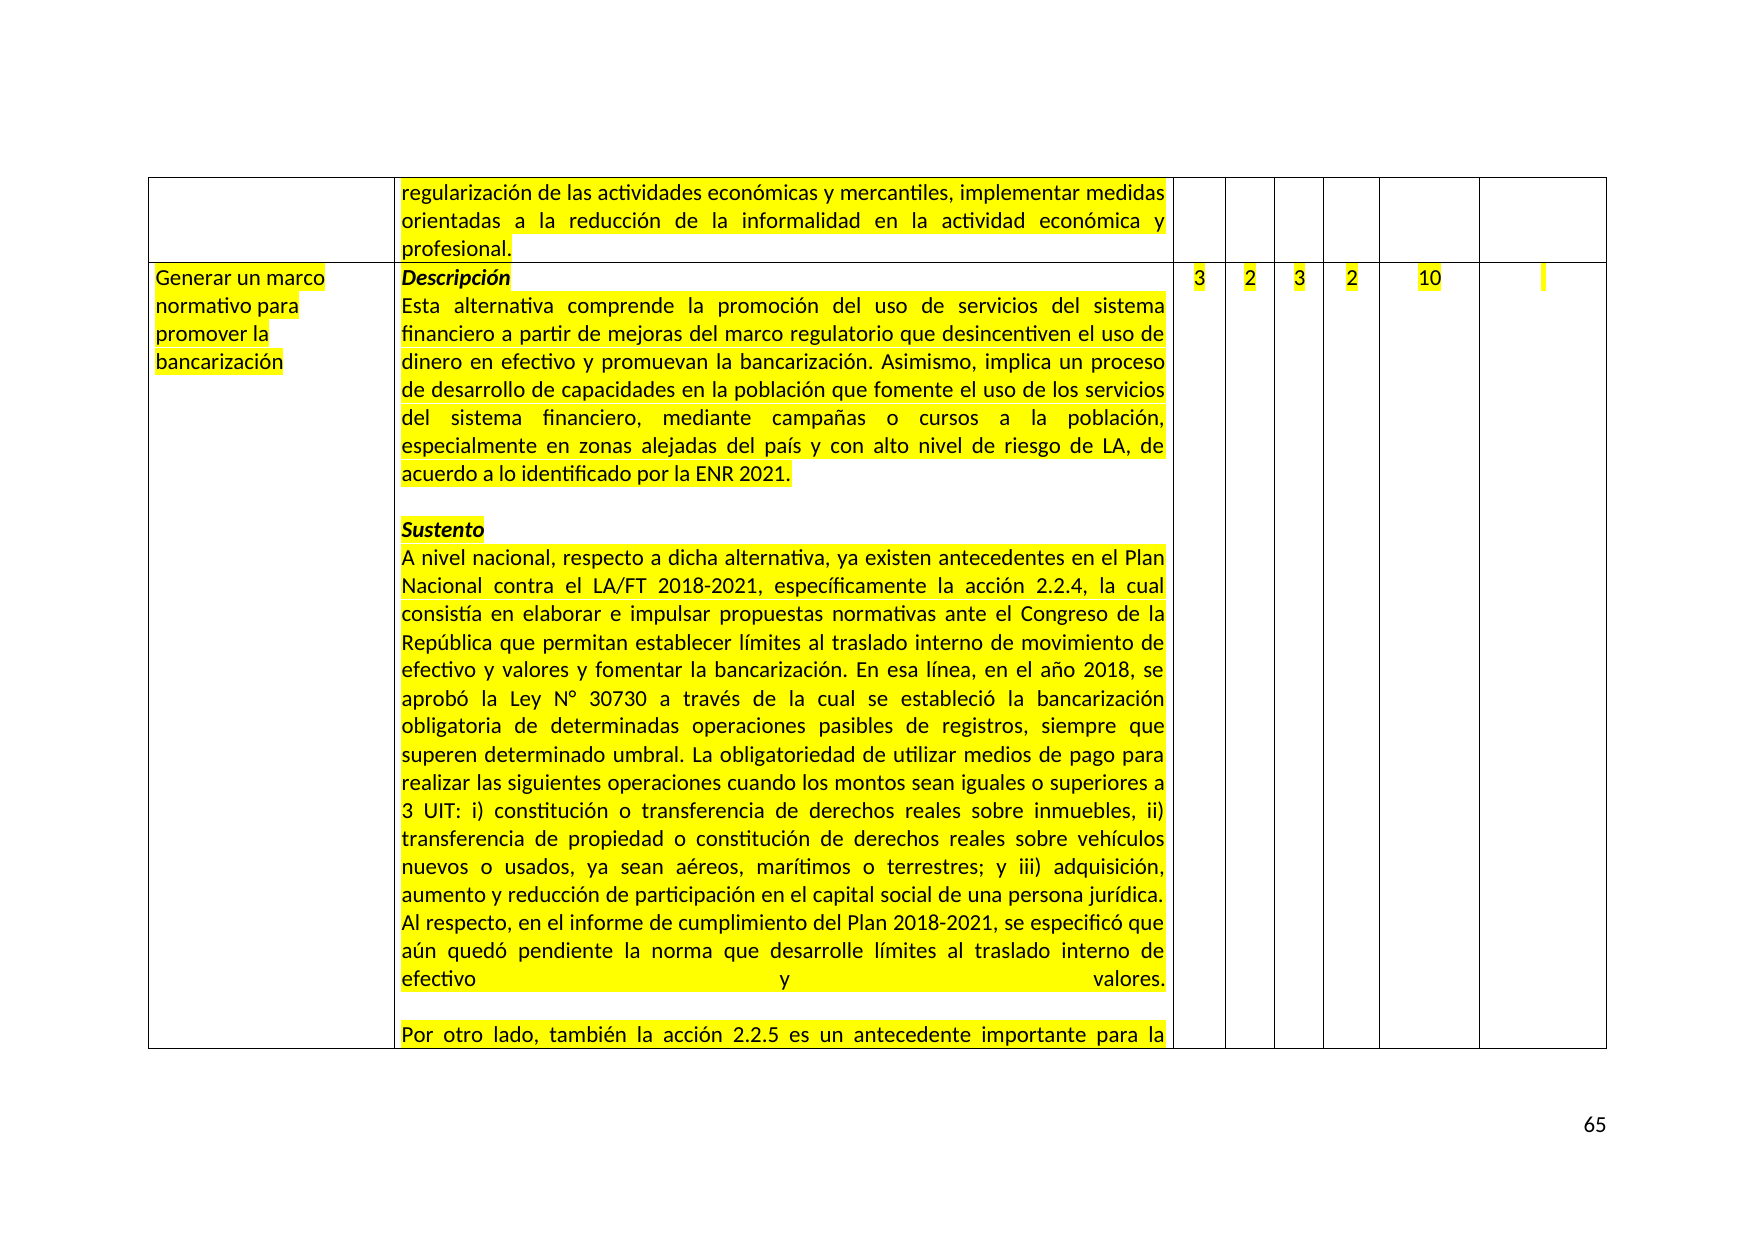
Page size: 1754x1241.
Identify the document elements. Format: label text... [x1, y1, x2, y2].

table_cell 2 [1275, 178, 1323, 262]
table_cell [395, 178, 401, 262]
table_cell 2 [1226, 263, 1274, 1048]
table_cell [149, 178, 394, 262]
table_cell [1480, 263, 1606, 1048]
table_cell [149, 263, 394, 1048]
table_cell 9 [1380, 178, 1479, 262]
table_cell 2 [1226, 178, 1274, 262]
table_cell [1480, 178, 1606, 262]
table_cell 10 [1380, 263, 1479, 1048]
table_cell 2 [1324, 178, 1379, 262]
table_cell 3 [1174, 263, 1225, 1048]
table_cell 3 [1174, 178, 1225, 262]
table_cell 3 [1275, 263, 1323, 1048]
table_cell 2 [1324, 263, 1379, 1048]
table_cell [395, 263, 1173, 1048]
